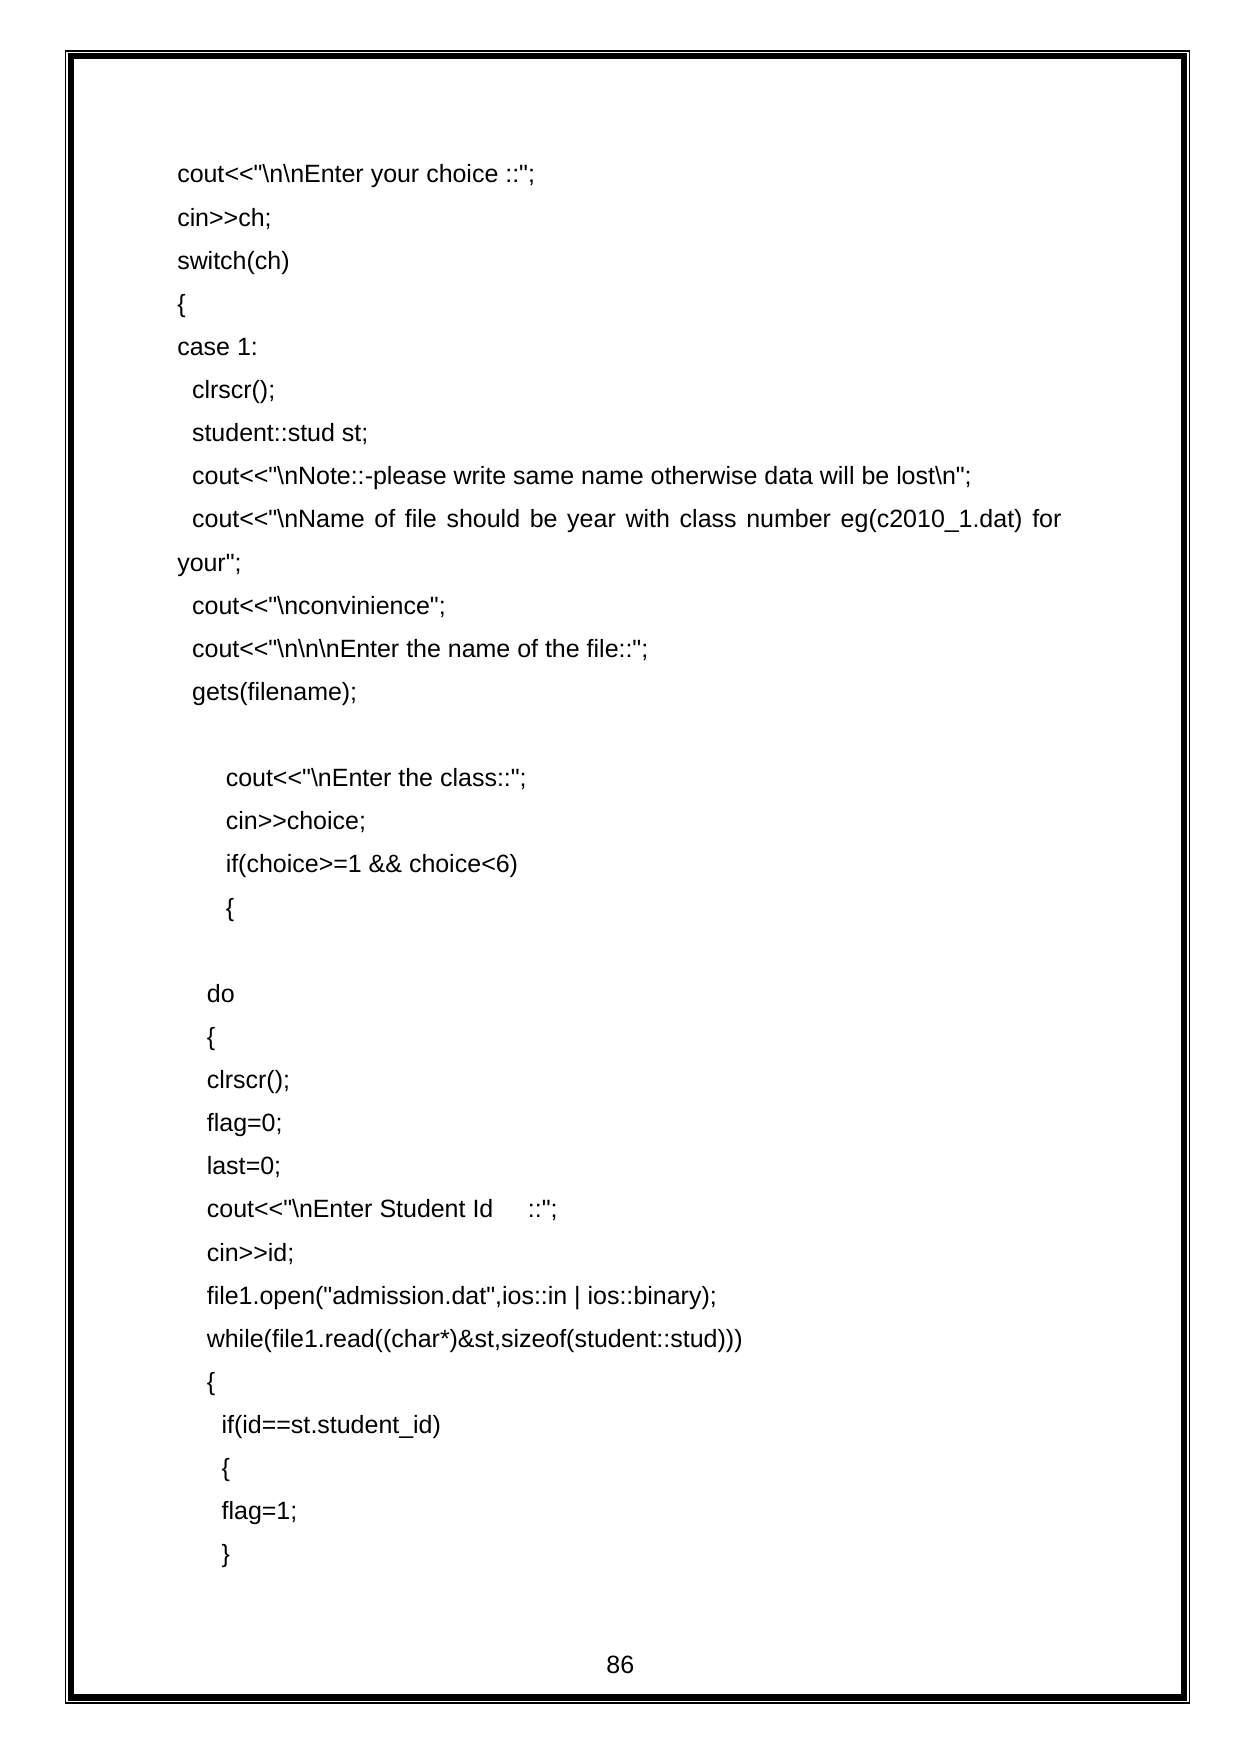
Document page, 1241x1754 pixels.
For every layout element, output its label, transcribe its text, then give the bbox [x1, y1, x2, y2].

text { [177, 1367, 1063, 1396]
text } [177, 1539, 1063, 1568]
text cout<<"\nEnter Student Id ::"; [177, 1194, 1063, 1223]
text clrscr(); [177, 375, 1063, 404]
text file1.open("admission.dat",ios::in | ios::binary); [177, 1281, 1063, 1309]
text cin>>id; [177, 1238, 1063, 1266]
text gets(filename); [177, 677, 1063, 706]
text do [177, 979, 1063, 1008]
text cout<<"\nNote::-please write same name otherwise data will be lost\n"; [177, 461, 1063, 490]
text cout<<"\n\nEnter your choice ::"; [177, 159, 1063, 188]
text flag=1; [177, 1496, 1063, 1525]
text cout<<"\nName of file should be year with class number eg(c2010_1.dat) for your"; [177, 504, 1063, 576]
text { [177, 1022, 1063, 1051]
text cout<<"\n\n\nEnter the name of the file::"; [177, 634, 1063, 663]
text last=0; [177, 1151, 1063, 1180]
text if(id==st.student_id) [177, 1410, 1063, 1439]
text { [177, 893, 1063, 921]
text { [177, 1453, 1063, 1482]
text cin>>choice; [177, 806, 1063, 835]
text cout<<"\nconvinience"; [177, 591, 1063, 619]
text flag=0; [177, 1108, 1063, 1137]
text student::stud st; [177, 418, 1063, 447]
text if(choice>=1 && choice<6) [177, 849, 1063, 878]
text cout<<"\nEnter the class::"; [177, 763, 1063, 792]
text while(file1.read((char*)&st,sizeof(student::stud))) [177, 1324, 1063, 1353]
text cin>>ch; [177, 203, 1063, 231]
text clrscr(); [177, 1065, 1063, 1094]
text { [177, 289, 1063, 318]
text switch(ch) [177, 246, 1063, 274]
text case 1: [177, 332, 1063, 361]
